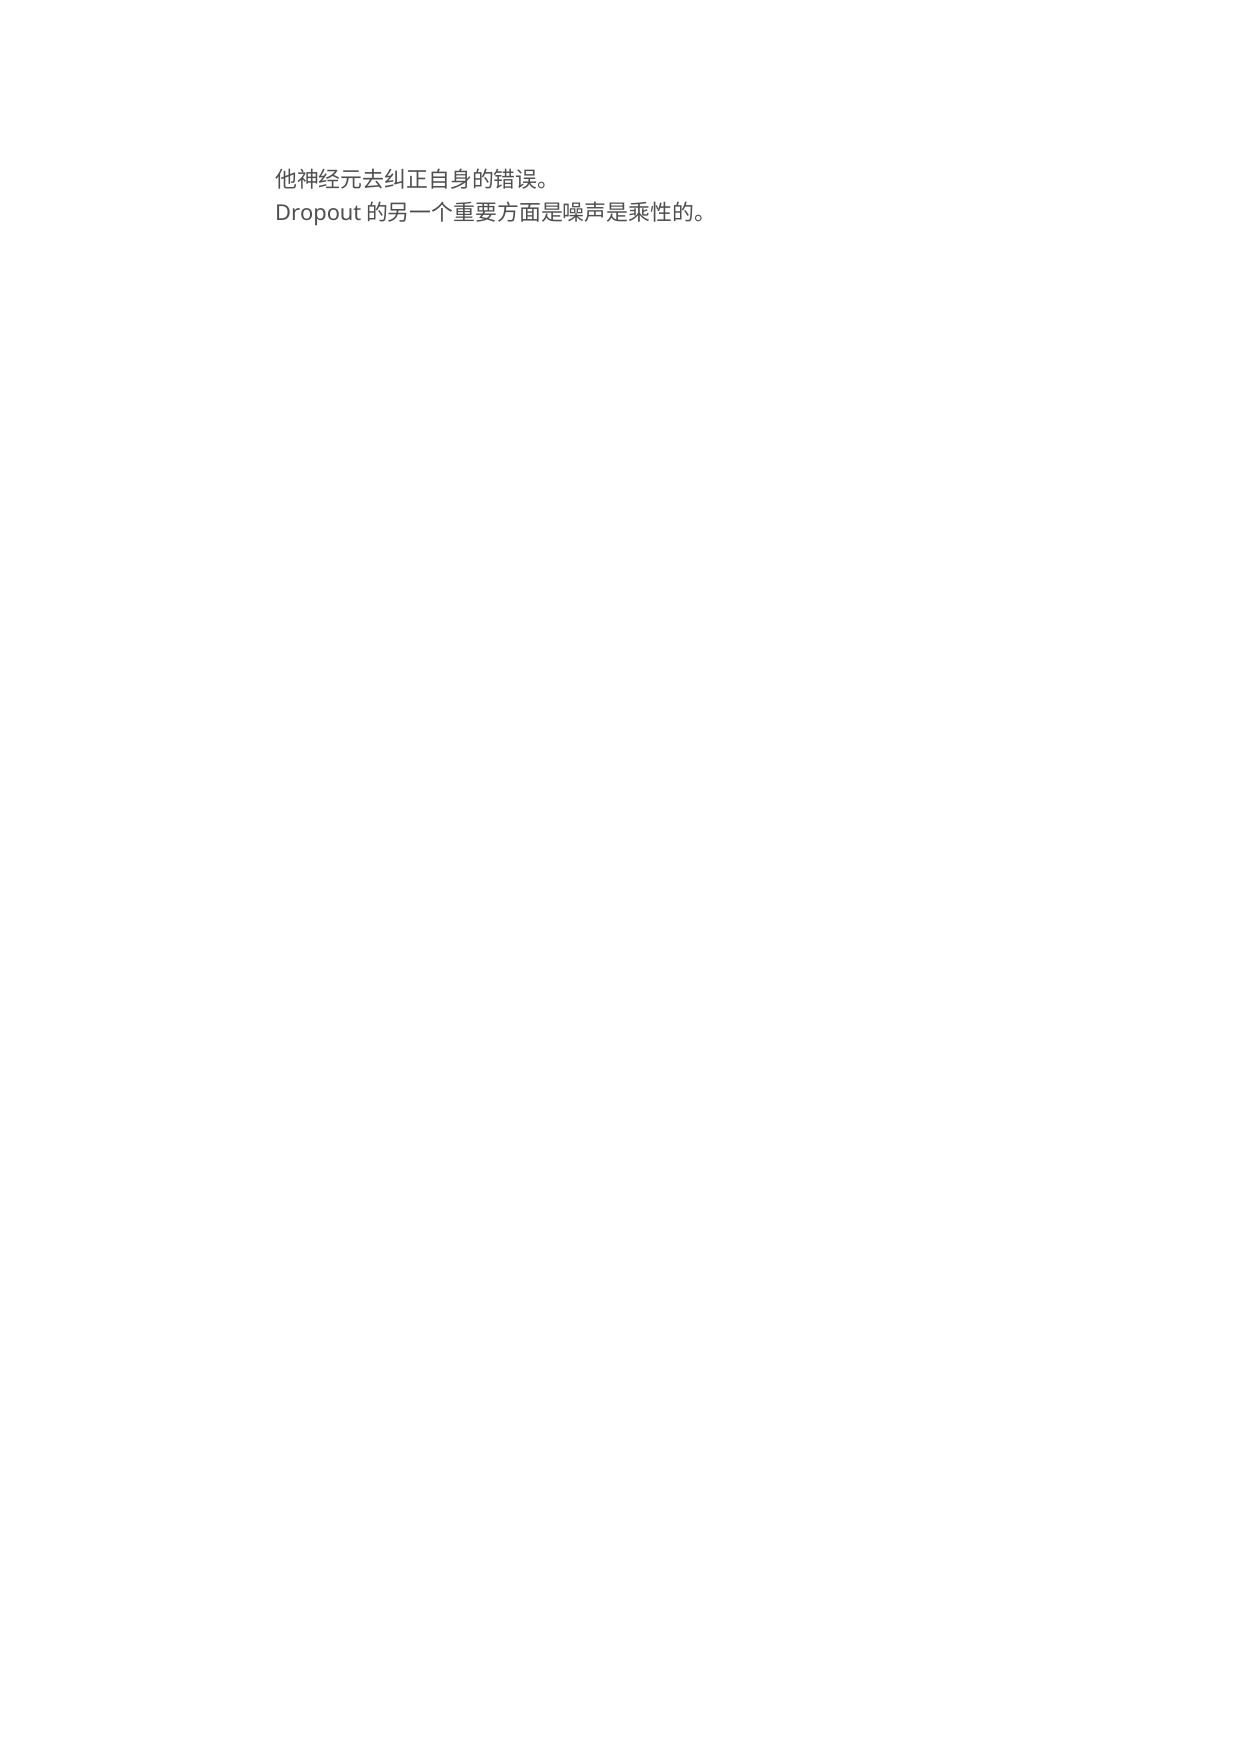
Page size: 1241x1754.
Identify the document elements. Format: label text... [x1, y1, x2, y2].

text Dropout的另一个重要方面是噪声是乘性的。 [275, 194, 1053, 227]
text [275, 162, 1053, 194]
